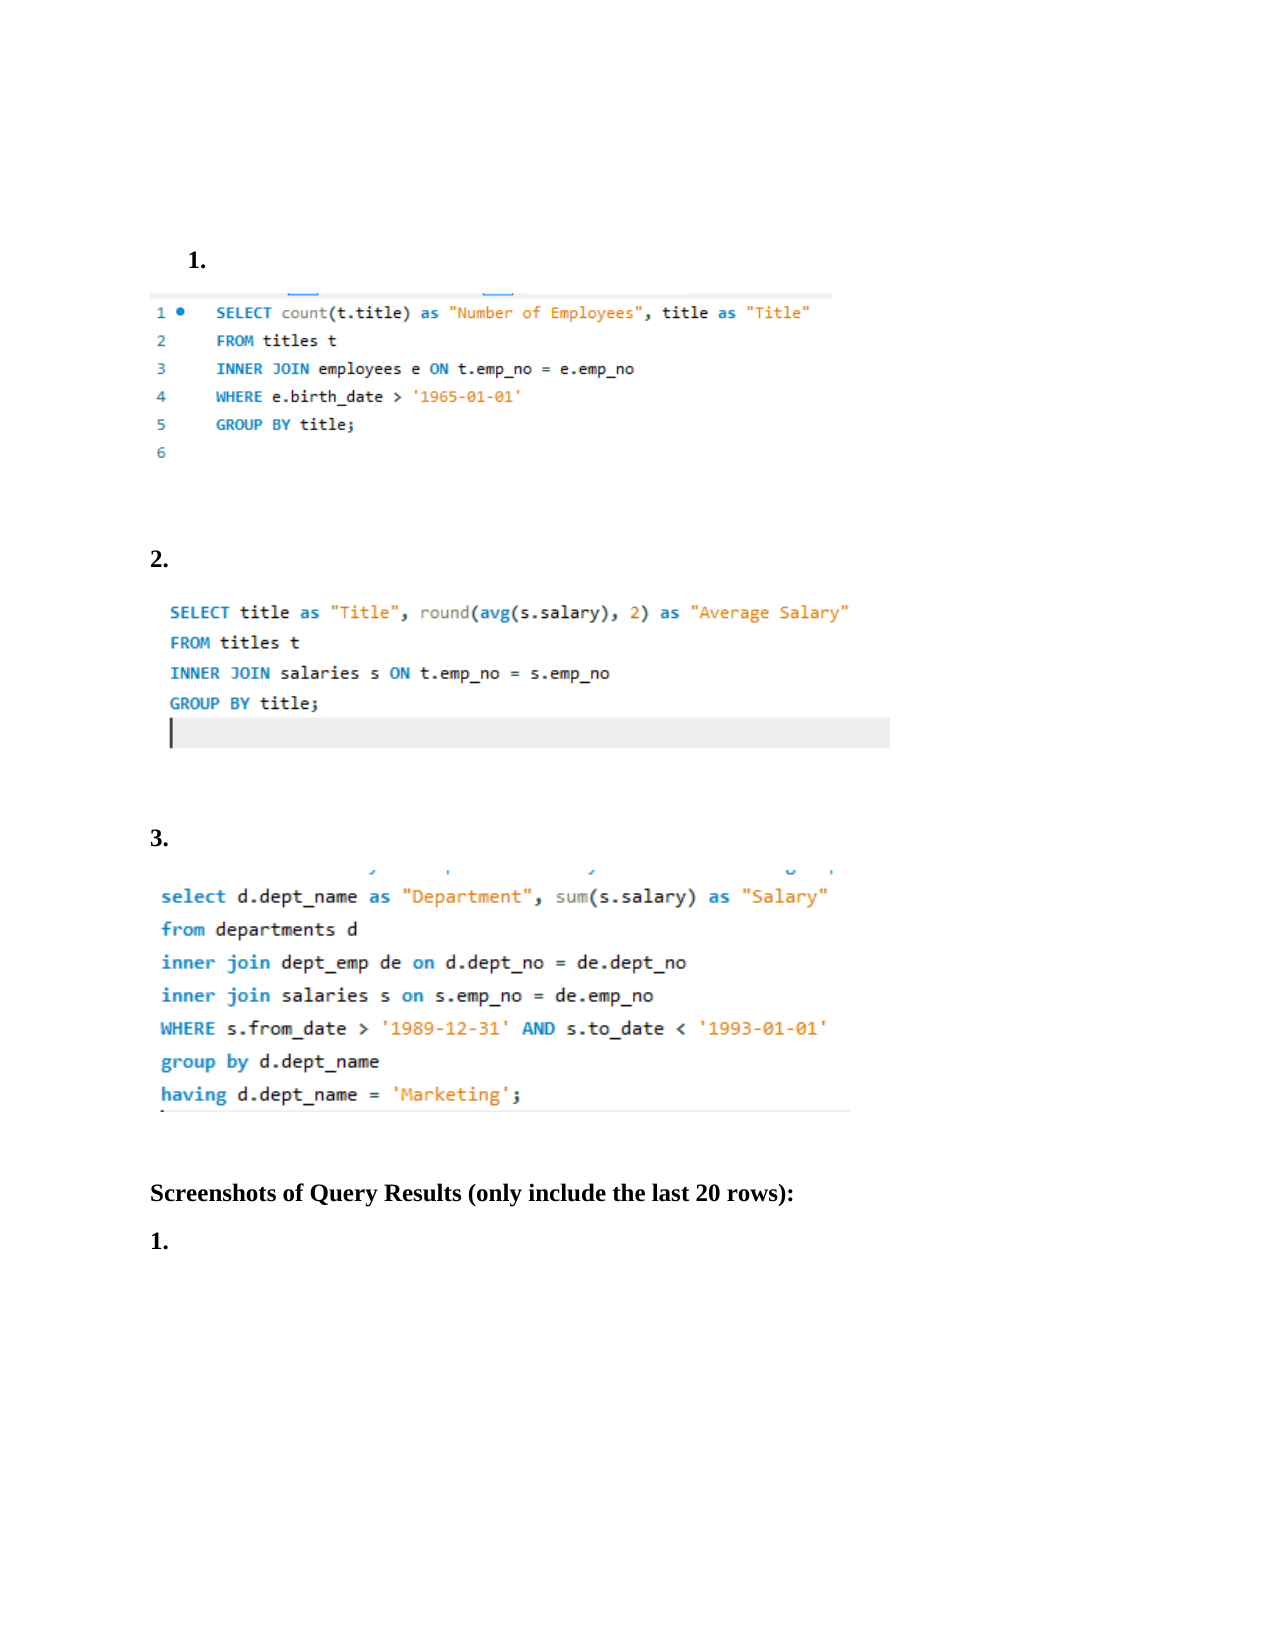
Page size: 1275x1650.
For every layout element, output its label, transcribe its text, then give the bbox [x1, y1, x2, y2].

picture [150, 870, 851, 1112]
text Screenshots of Query Results (only include the last 20 rows): [150, 1178, 1125, 1207]
picture [150, 592, 890, 757]
text 3. [150, 823, 1125, 852]
picture [150, 293, 832, 478]
text 1. [150, 1226, 1125, 1254]
text 2. [150, 544, 1125, 573]
